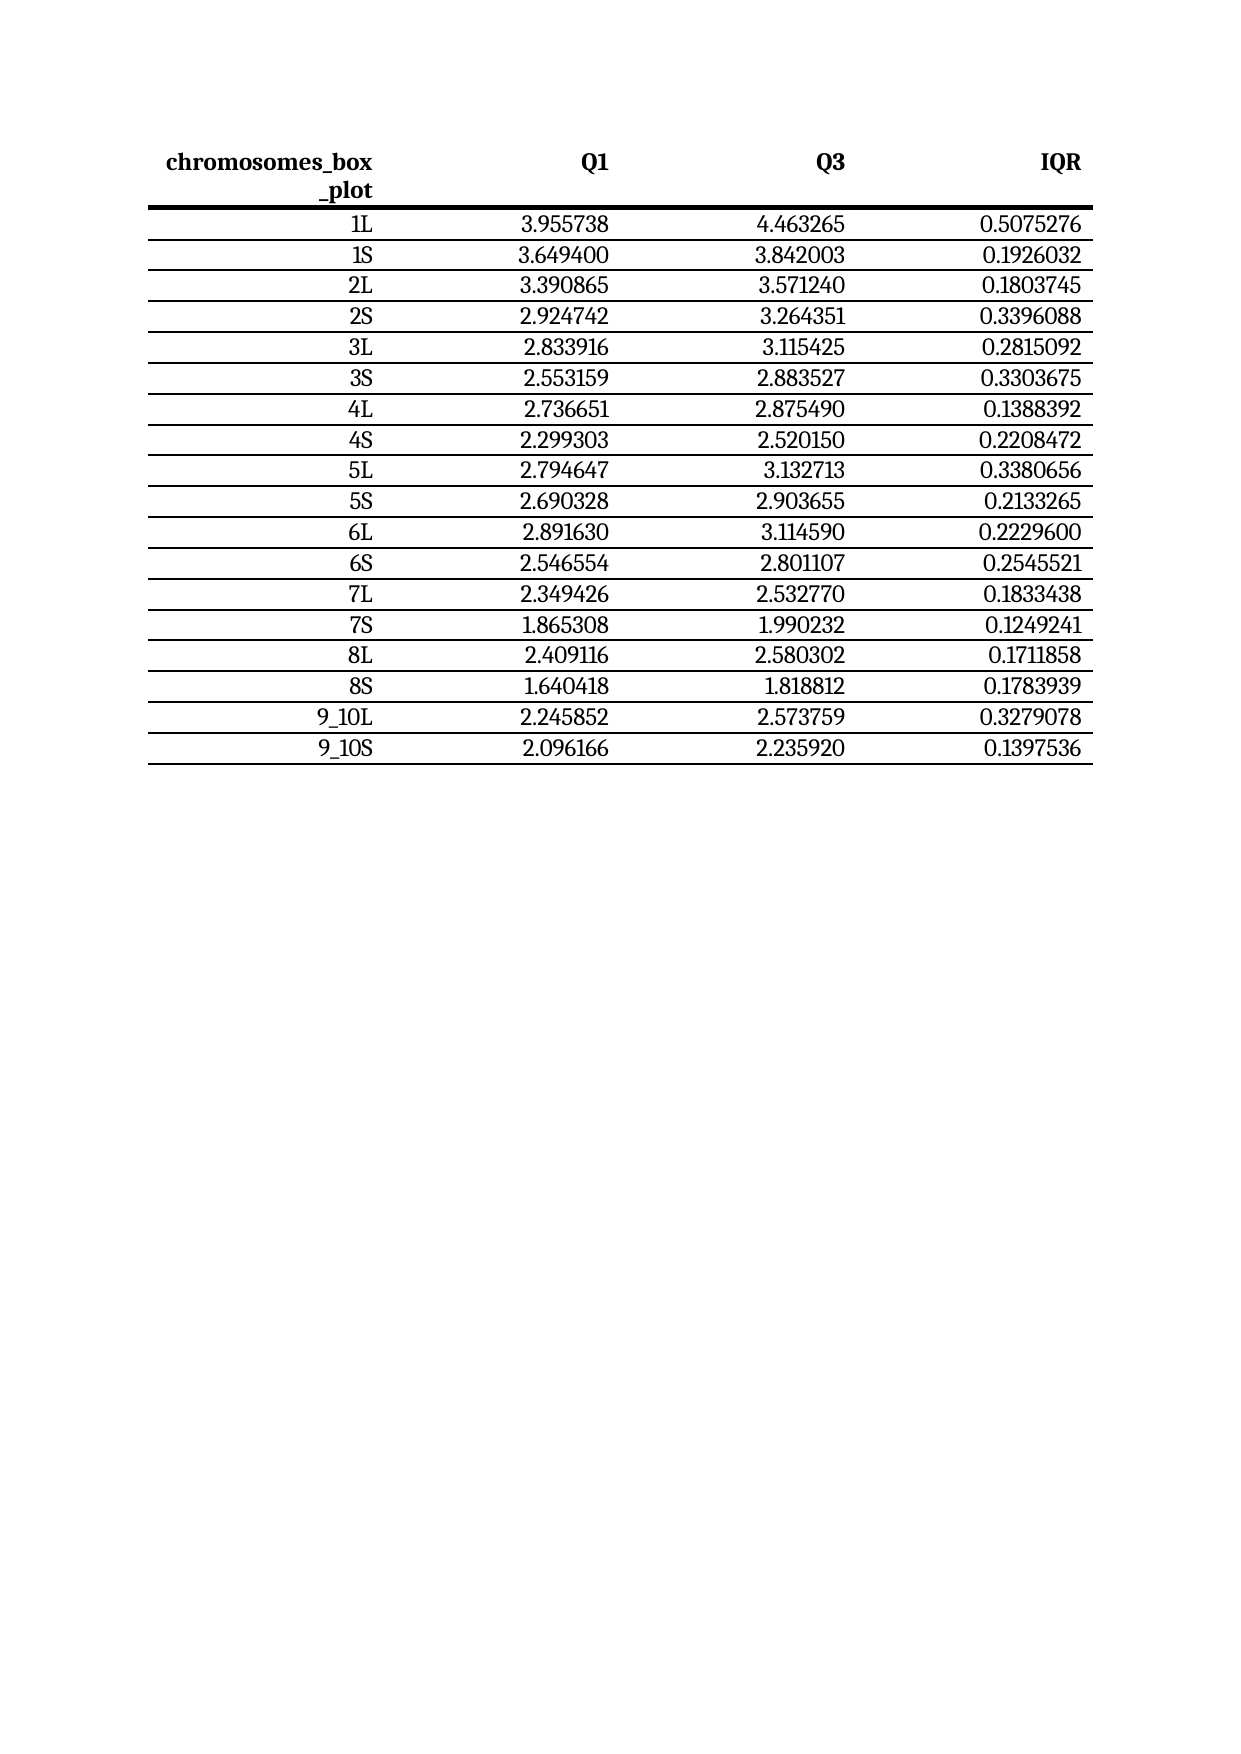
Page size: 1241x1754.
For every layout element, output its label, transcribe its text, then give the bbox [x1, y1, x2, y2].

table_cell 0.2545521 [856, 549, 1093, 578]
table_cell 0.2229600 [856, 518, 1093, 547]
table_cell 2.580302 [620, 641, 856, 670]
table_cell 8L [148, 641, 384, 670]
table_cell 7L [148, 580, 384, 608]
table_cell 0.1926032 [856, 241, 1093, 269]
table_cell 2.546554 [384, 549, 620, 578]
table_cell 2.924742 [384, 302, 620, 331]
table_cell 0.1388392 [856, 395, 1093, 423]
table_cell 2.299303 [384, 426, 620, 454]
table_cell 5S [148, 487, 384, 516]
table_cell 2.875490 [620, 395, 856, 423]
table_cell 0.1711858 [856, 641, 1093, 670]
table_cell 3.390865 [384, 271, 620, 300]
table_cell 0.3380656 [856, 456, 1093, 485]
table_cell 1L [148, 210, 384, 238]
table_cell 2.349426 [384, 580, 620, 608]
table_cell 0.3396088 [856, 302, 1093, 331]
table_cell 2.736651 [384, 395, 620, 423]
table_cell 3.264351 [620, 302, 856, 331]
table_cell 4S [148, 426, 384, 454]
table_cell 2.553159 [384, 364, 620, 393]
table_cell 1.818812 [620, 672, 856, 701]
table_cell 2.891630 [384, 518, 620, 547]
table_header Q1 [384, 148, 620, 205]
table_cell 1S [148, 241, 384, 269]
table_cell 2.573759 [620, 703, 856, 732]
table_cell 0.5075276 [856, 210, 1093, 238]
table_cell 6S [148, 549, 384, 578]
table_cell 1.865308 [384, 611, 620, 639]
table_cell 9_10S [148, 734, 384, 763]
table_cell 4L [148, 395, 384, 423]
table_cell 2.235920 [620, 734, 856, 763]
table_cell 3.842003 [620, 241, 856, 269]
table_header Q3 [620, 148, 856, 205]
table_cell 3.571240 [620, 271, 856, 300]
table_cell 3S [148, 364, 384, 393]
table_cell 2L [148, 271, 384, 300]
table_cell 2.801107 [620, 549, 856, 578]
table_cell 2.903655 [620, 487, 856, 516]
table_cell 0.2815092 [856, 333, 1093, 362]
table_cell 5L [148, 456, 384, 485]
table_cell 0.2133265 [856, 487, 1093, 516]
table_cell 0.3303675 [856, 364, 1093, 393]
table_cell 3.132713 [620, 456, 856, 485]
table_cell 8S [148, 672, 384, 701]
table_cell 2.520150 [620, 426, 856, 454]
table_cell 3L [148, 333, 384, 362]
table_cell 3.955738 [384, 210, 620, 238]
table_cell 0.1803745 [856, 271, 1093, 300]
table_cell 2.245852 [384, 703, 620, 732]
table_cell 2.532770 [620, 580, 856, 608]
table_cell 0.2208472 [856, 426, 1093, 454]
table_cell 3.649400 [384, 241, 620, 269]
table_cell 0.1833438 [856, 580, 1093, 608]
table_cell 9_10L [148, 703, 384, 732]
table_cell 2S [148, 302, 384, 331]
table_cell 1.990232 [620, 611, 856, 639]
table_cell 2.794647 [384, 456, 620, 485]
table_cell 2.409116 [384, 641, 620, 670]
table_cell 0.1397536 [856, 734, 1093, 763]
table_cell 0.3279078 [856, 703, 1093, 732]
table_cell 3.114590 [620, 518, 856, 547]
table_cell 3.115425 [620, 333, 856, 362]
table_cell 2.833916 [384, 333, 620, 362]
table_cell 4.463265 [620, 210, 856, 238]
table_cell 7S [148, 611, 384, 639]
table_cell 0.1249241 [856, 611, 1093, 639]
table_cell 2.690328 [384, 487, 620, 516]
table_cell 2.883527 [620, 364, 856, 393]
table_cell 0.1783939 [856, 672, 1093, 701]
table_cell 6L [148, 518, 384, 547]
table_header IQR [856, 148, 1093, 205]
table_cell 2.096166 [384, 734, 620, 763]
table_header chromosomes_box_plot [148, 148, 384, 205]
table_cell 1.640418 [384, 672, 620, 701]
